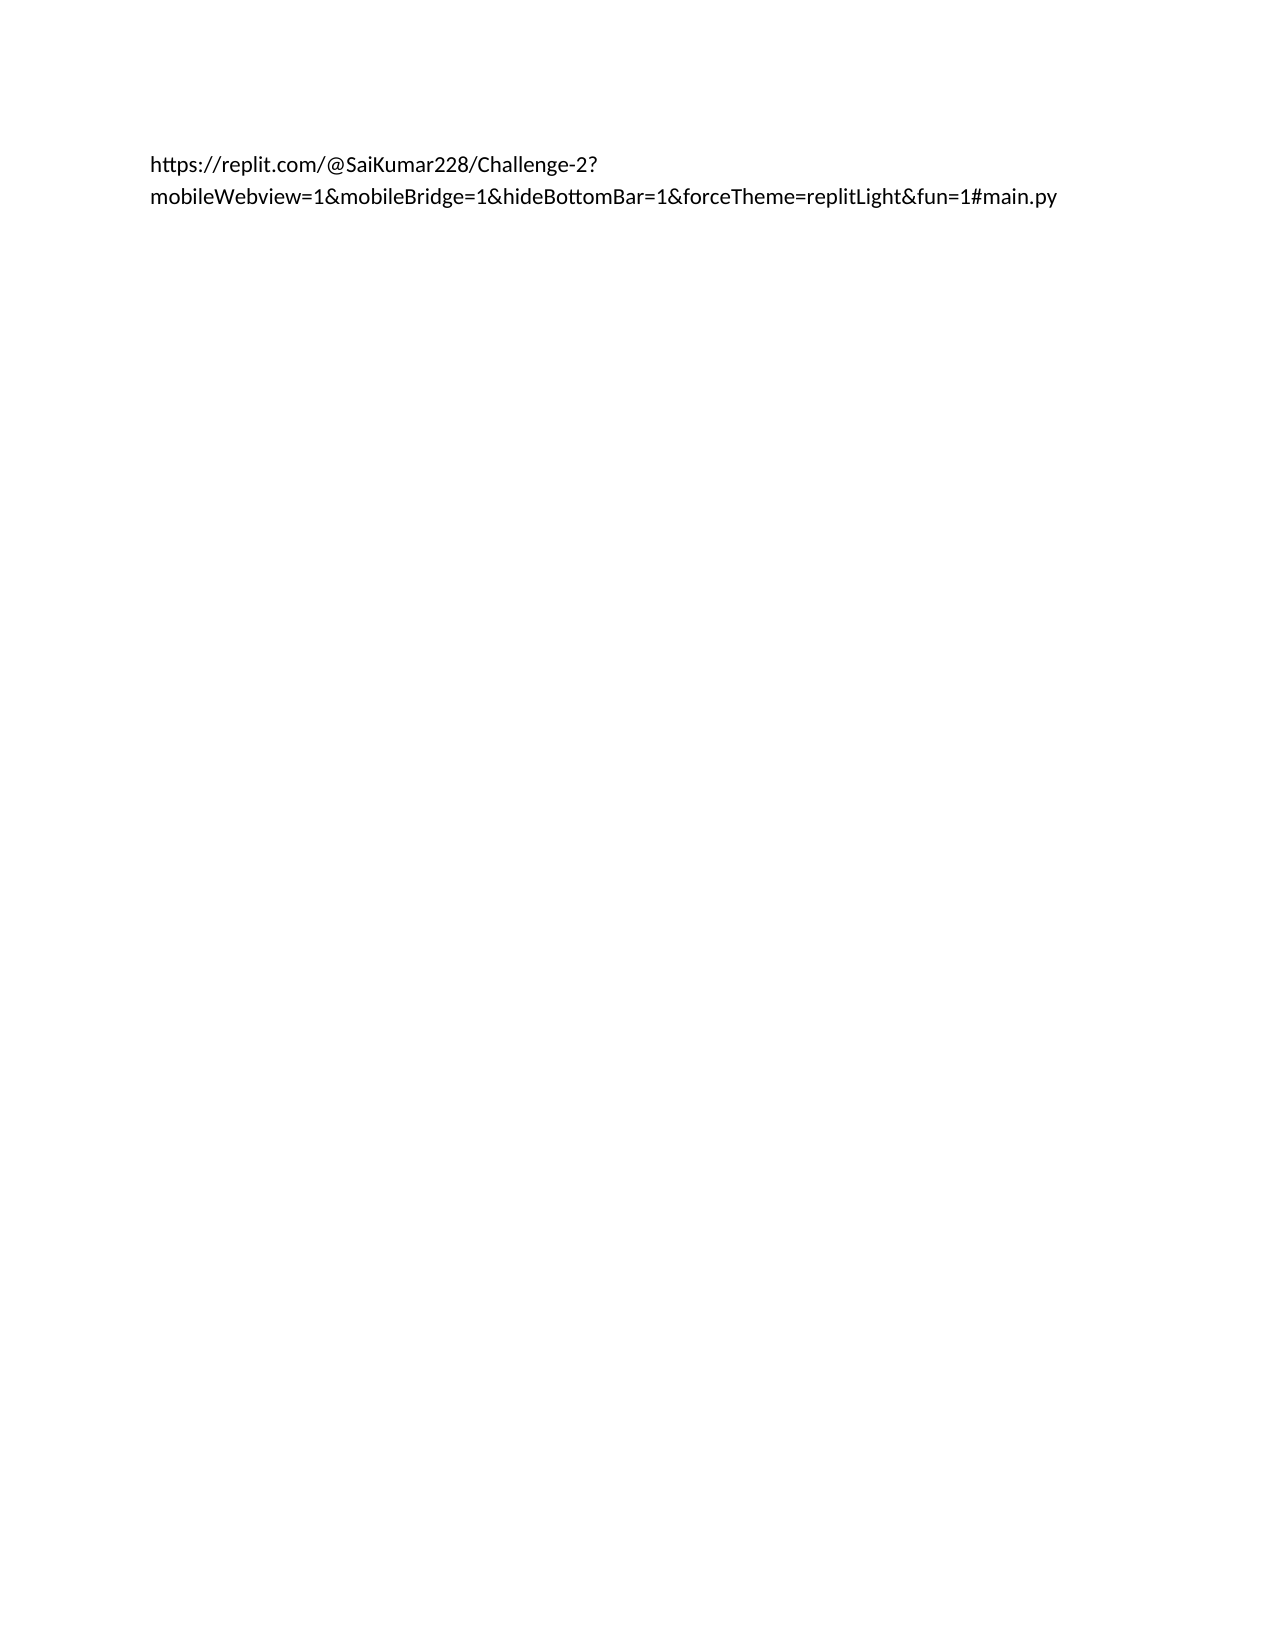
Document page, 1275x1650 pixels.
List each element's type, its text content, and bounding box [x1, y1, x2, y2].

text https://replit.com/@SaiKumar228/Challenge-2?mobileWebview=1&mobileBridge=1&hideBottomBar=1&forceTheme=replitLight&fun=1#main.py [150, 150, 1125, 210]
